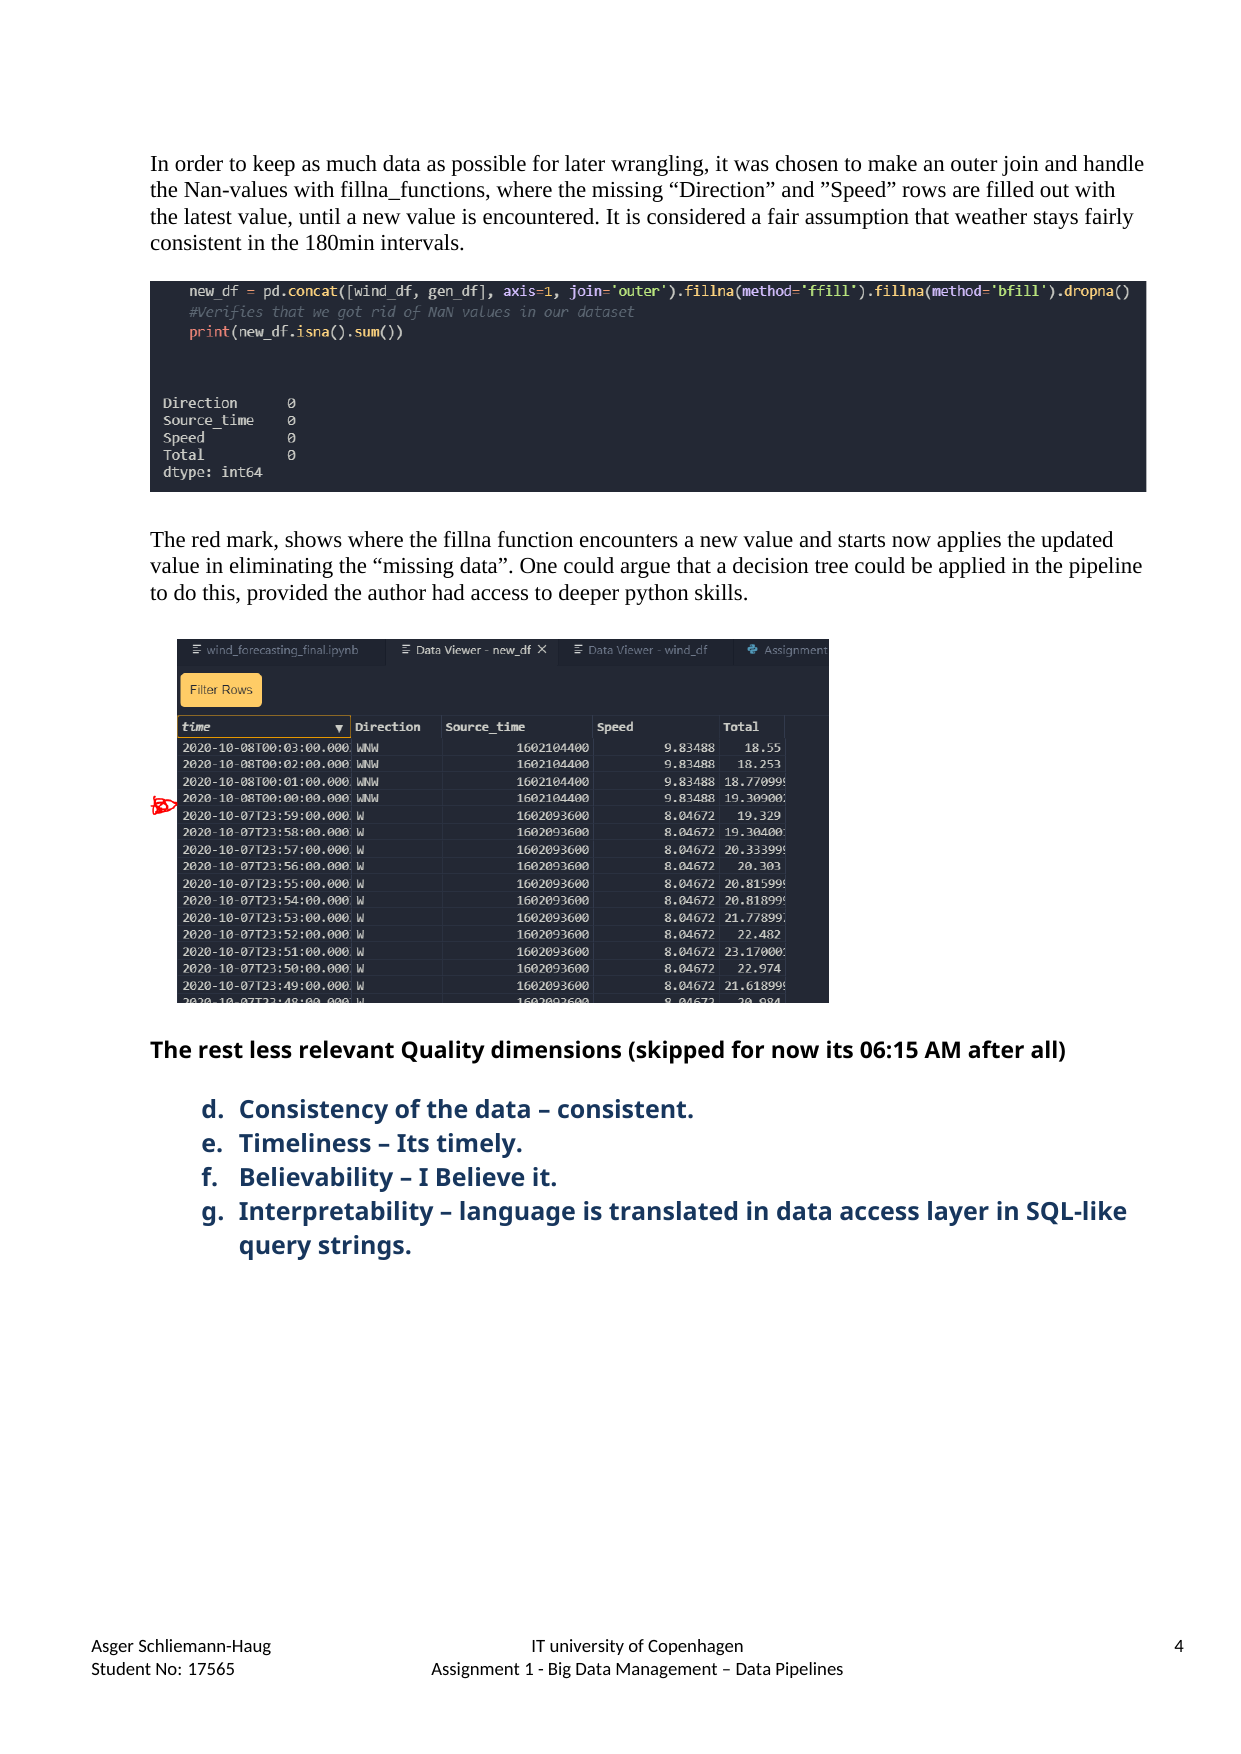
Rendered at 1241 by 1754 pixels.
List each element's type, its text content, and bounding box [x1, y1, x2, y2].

list Timeliness – Its timely. [201, 1126, 1146, 1159]
list Believability – I Believe it. [201, 1159, 1146, 1194]
text The rest less relevant Quality dimensions (skipped for now its 06:15 AM after all) [150, 1034, 1146, 1065]
picture [150, 639, 829, 1003]
list Interpretability – language is translated in data access layer in SQL-like query strings. [201, 1194, 1146, 1262]
text The red mark, shows where the fillna function encounters a new value and starts now applies the updated value in eliminating the “missing data”. One could argue that a decision tree could be applied in the pipeline to do this, provided the author had access to deeper python skills. [150, 526, 1146, 605]
picture [150, 281, 1147, 492]
text In order to keep as much data as possible for later wrangling, it was chosen to make an outer join and handle the Nan-values with fillna_functions, where the missing “Direction” and ”Speed” rows are filled out with the latest value, until a new value is encountered. It is considered a fair assumption that weather stays fairly consistent in the 180min intervals. [150, 150, 1146, 255]
list Consistency of the data – consistent. [201, 1091, 1146, 1126]
